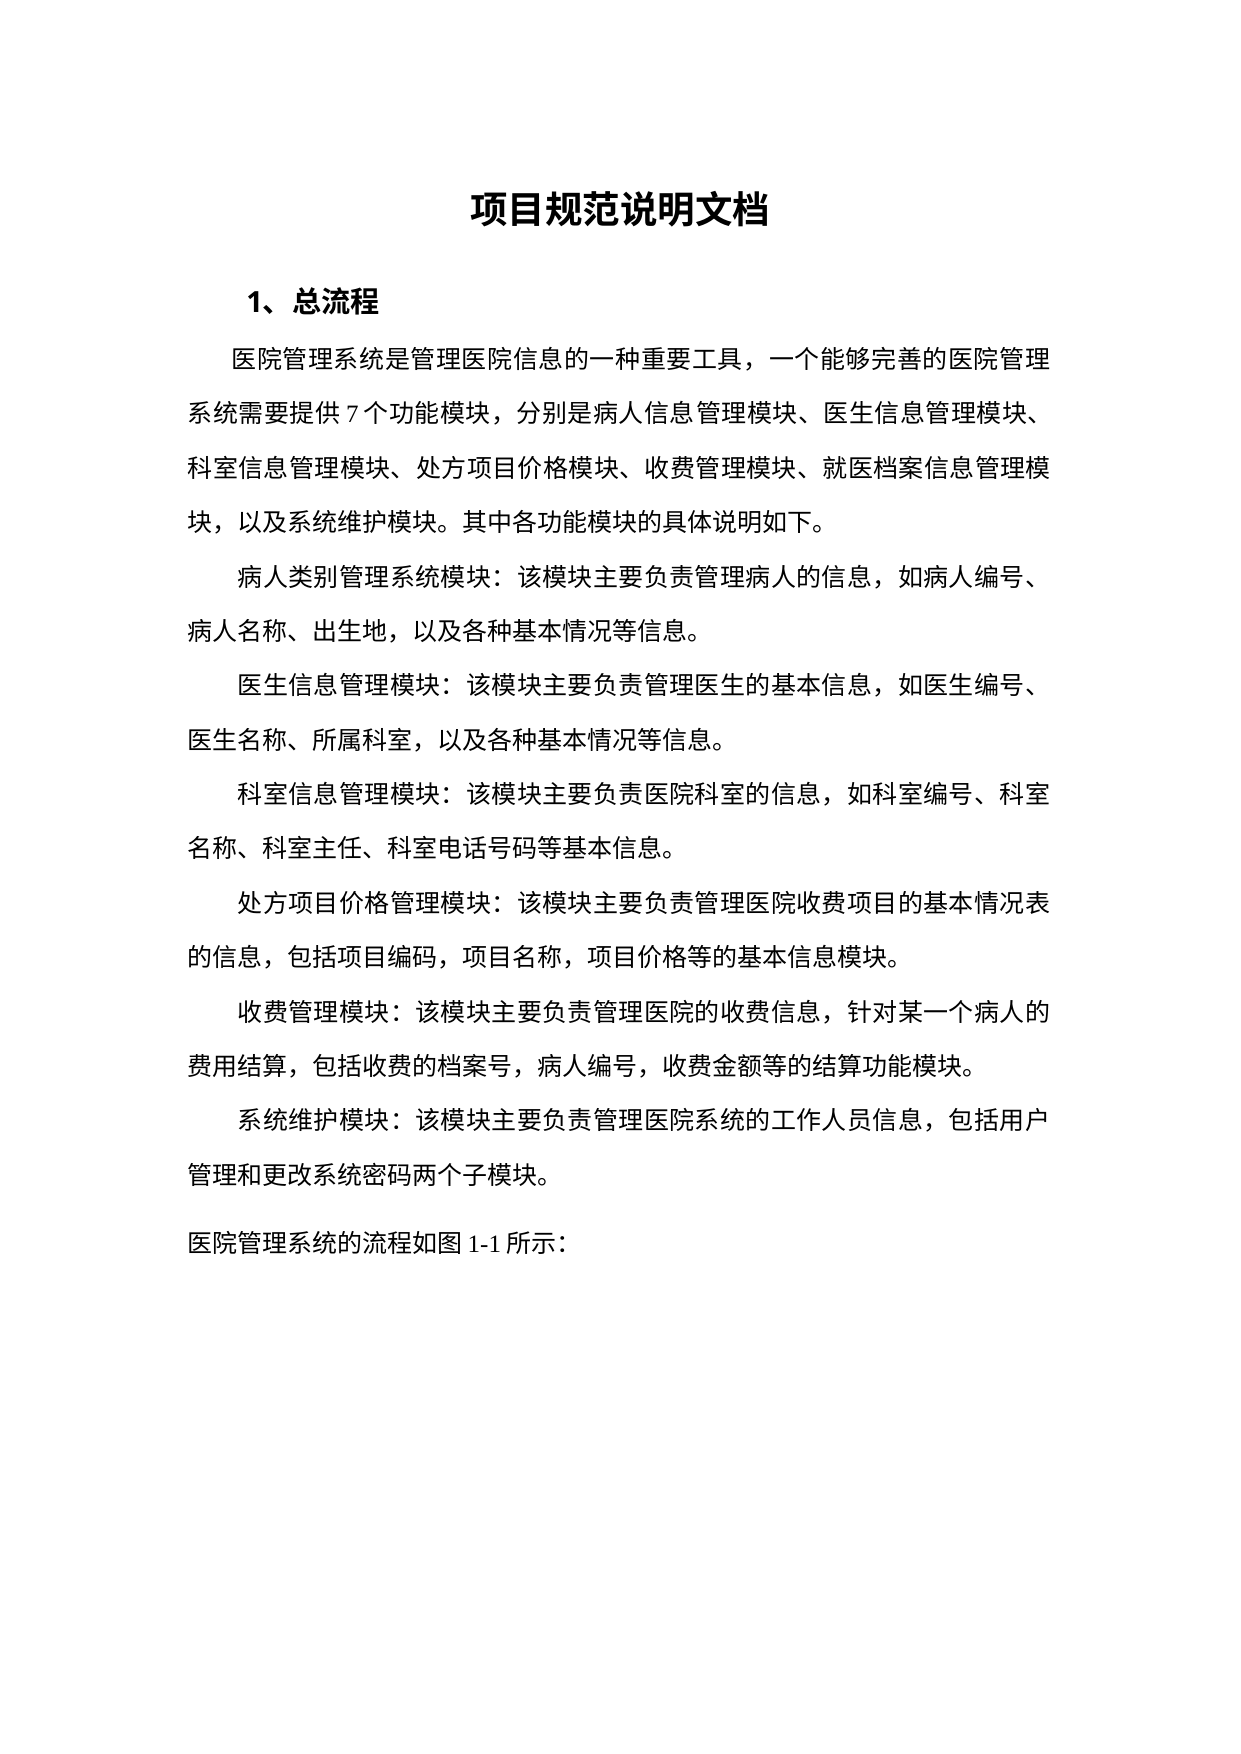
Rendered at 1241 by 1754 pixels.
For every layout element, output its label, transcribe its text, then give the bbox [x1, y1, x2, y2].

text 科室信息管理模块：该模块主要负责医院科室的信息，如科室编号、科室名称、科室主任、科室电话号码等基本信息。 [187, 774, 1053, 865]
text 收费管理模块：该模块主要负责管理医院的收费信息，针对某一个病人的费用结算，包括收费的档案号，病人编号，收费金额等的结算功能模块。 [187, 992, 1053, 1083]
text 1、总流程 医院管理系统是管理医院信息的一种重要工具，一个能够完善的医院管理系统需要提供7个功能模块，分别是病人信息管理模块、医生信息管理模块、科室信息管理模块、处方项目价格模块、收费管理模块、就医档案信息管理模块，以及系统维护模块。其中各功能模块的具体说明如下。 [187, 279, 1053, 539]
text 病人类别管理系统模块：该模块主要负责管理病人的信息，如病人编号、病人名称、出生地，以及各种基本情况等信息。 [187, 557, 1053, 648]
subtitle 项目规范说明文档 [187, 174, 1053, 239]
text 系统维护模块：该模块主要负责管理医院系统的工作人员信息，包括用户管理和更改系统密码两个子模块。 [187, 1101, 1053, 1191]
text 医生信息管理模块：该模块主要负责管理医生的基本信息，如医生编号、医生名称、所属科室，以及各种基本情况等信息。 [187, 666, 1053, 756]
text 医院管理系统的流程如图1-1所示： [187, 1209, 1053, 1274]
text 处方项目价格管理模块：该模块主要负责管理医院收费项目的基本情况表的信息，包括项目编码，项目名称，项目价格等的基本信息模块。 [187, 883, 1053, 974]
